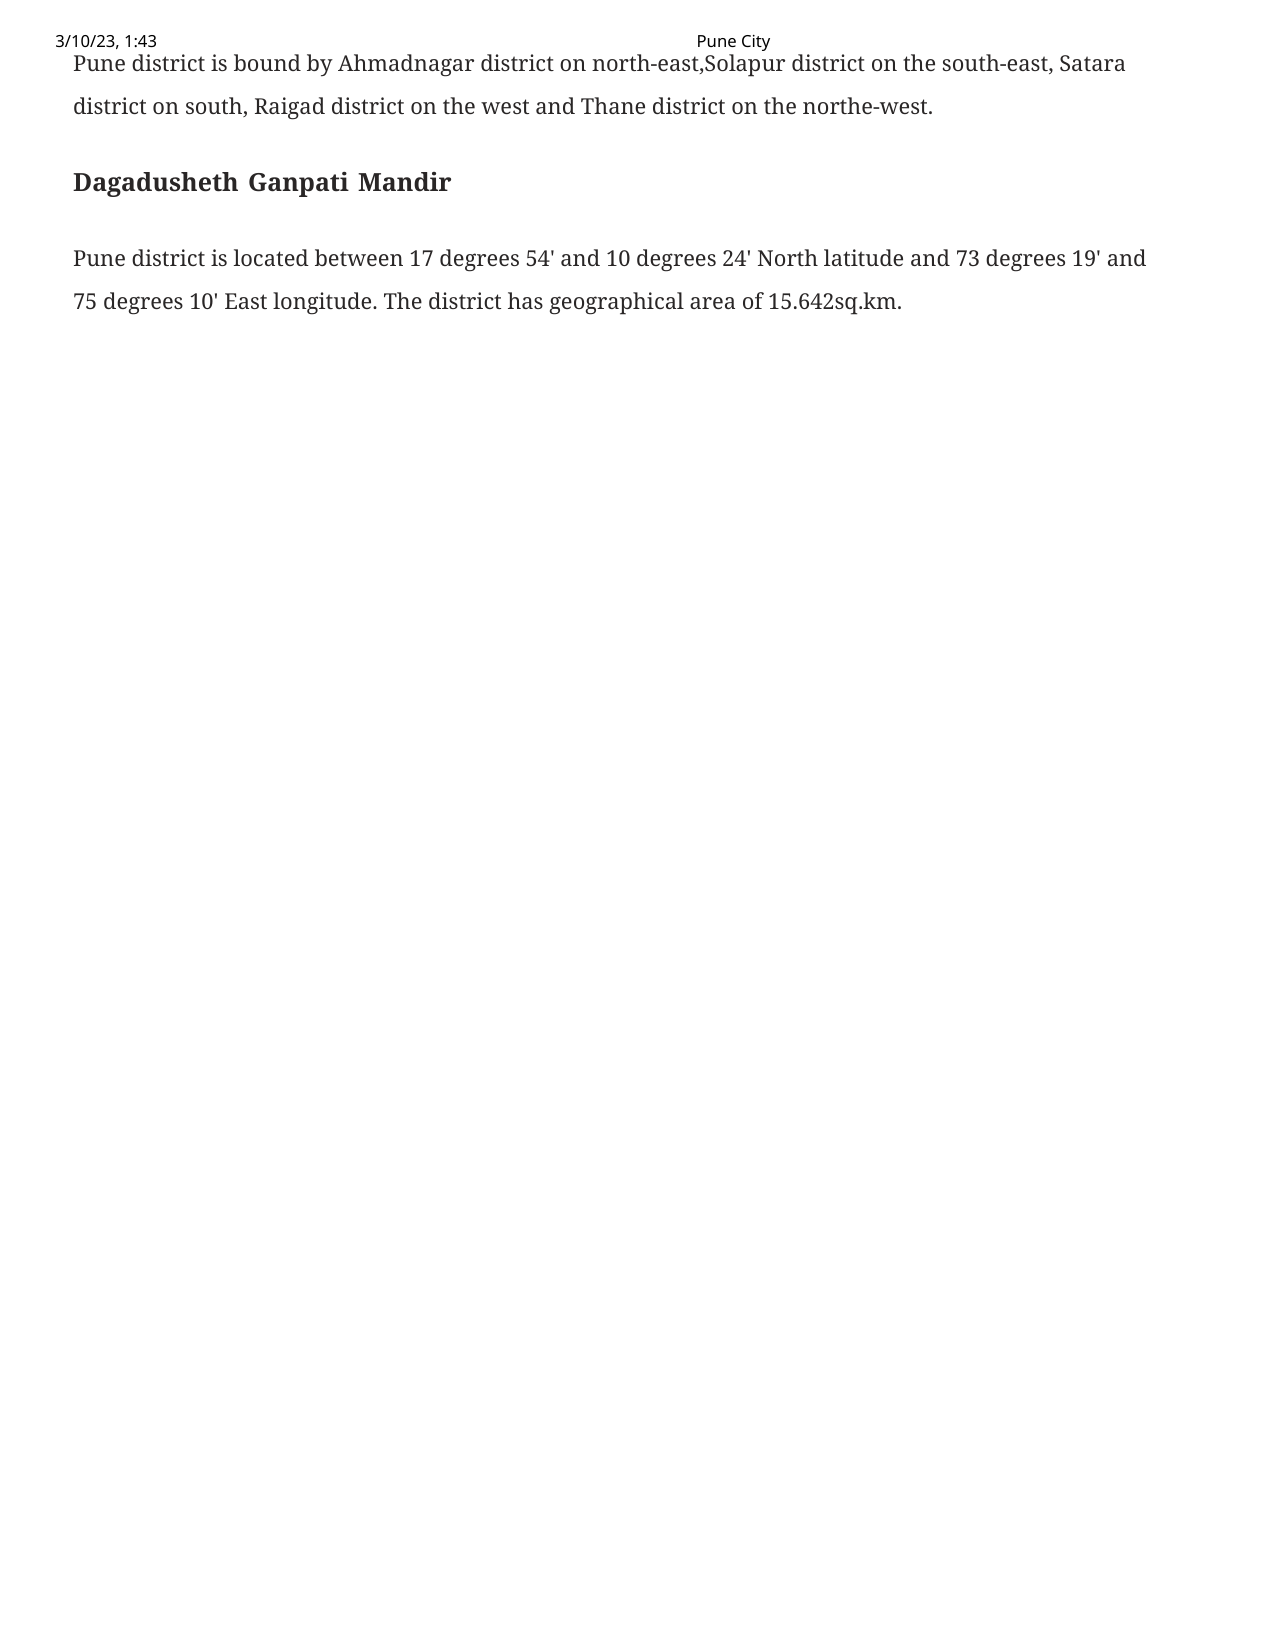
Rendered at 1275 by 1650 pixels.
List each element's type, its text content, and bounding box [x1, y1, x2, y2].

subtitle Dagadusheth Ganpati Mandir [73, 164, 1206, 198]
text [73, 242, 1175, 315]
